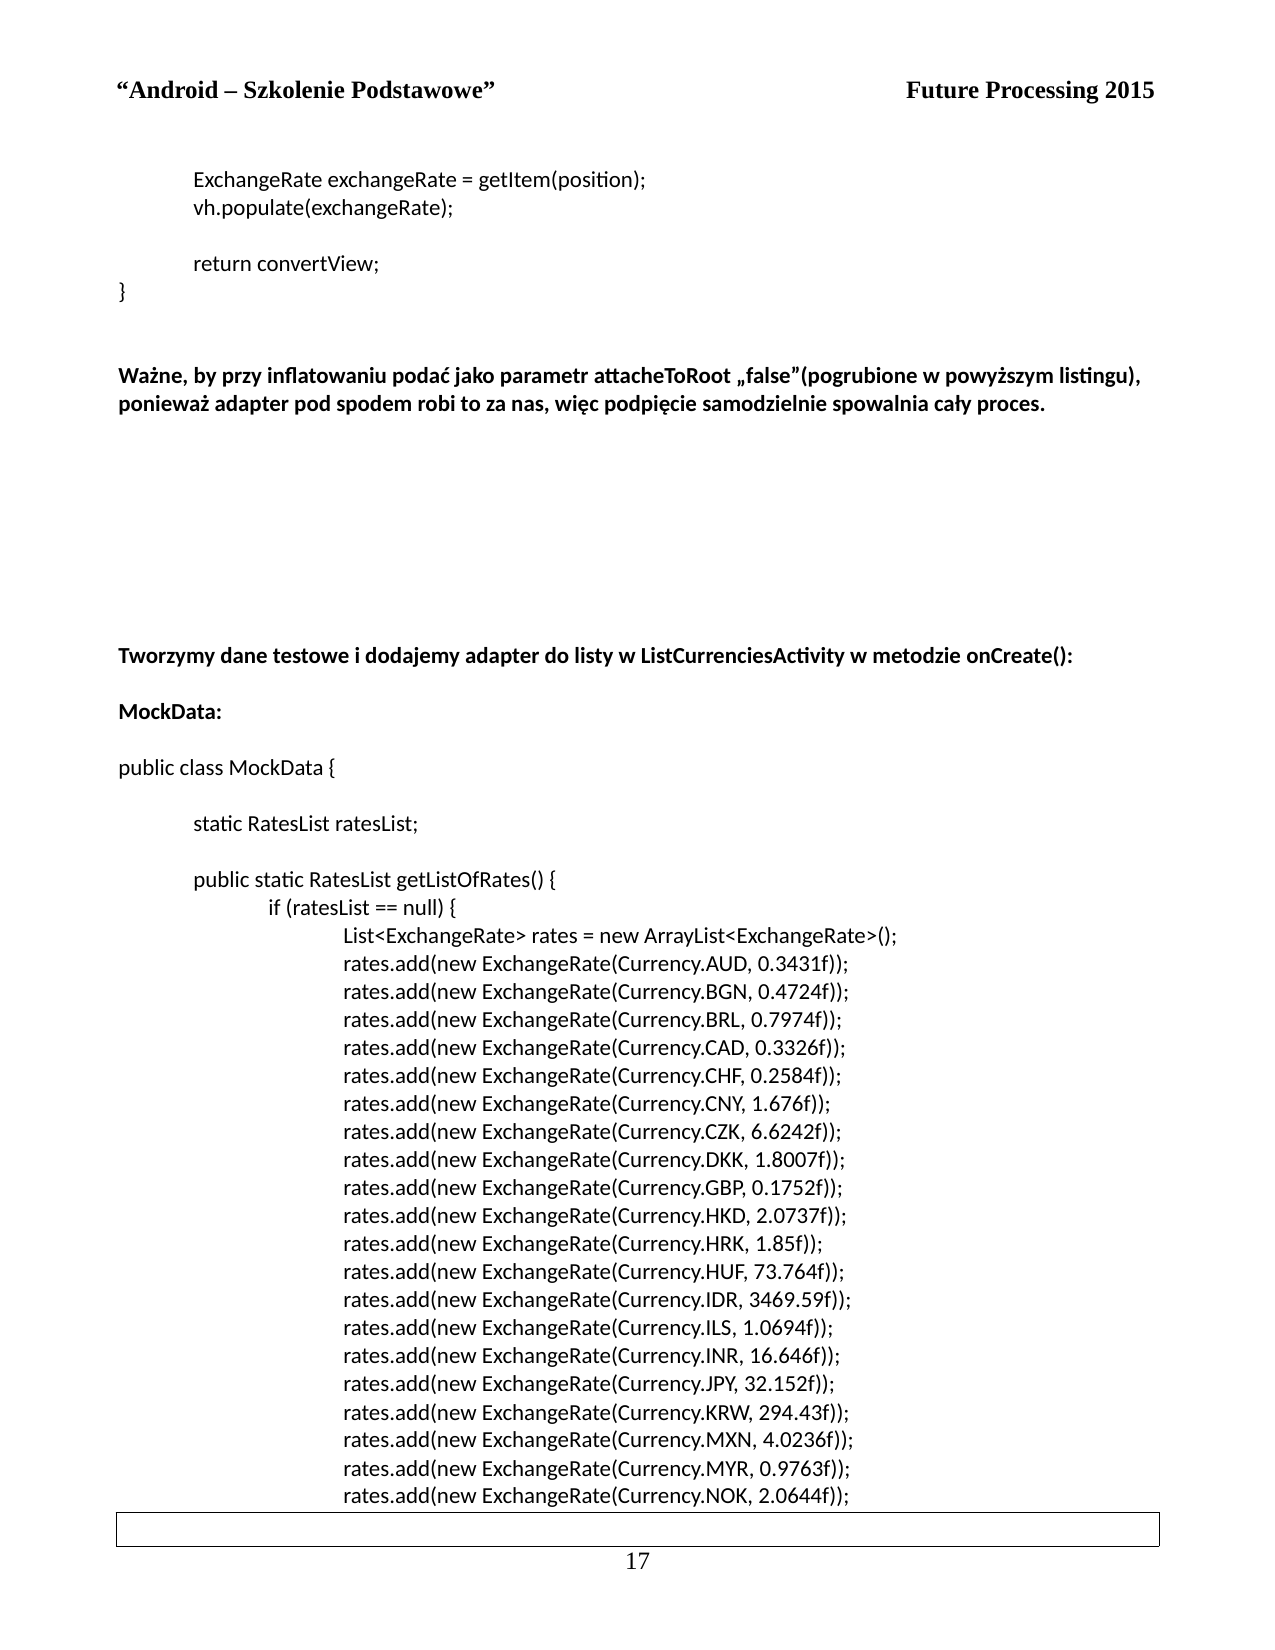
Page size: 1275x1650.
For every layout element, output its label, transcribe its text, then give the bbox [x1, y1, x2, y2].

text rates.add(new ExchangeRate(Currency.CZK, 6.6242f)); [118, 1117, 1157, 1145]
text rates.add(new ExchangeRate(Currency.HUF, 73.764f)); [118, 1257, 1157, 1286]
text rates.add(new ExchangeRate(Currency.CNY, 1.676f)); [118, 1089, 1157, 1117]
text rates.add(new ExchangeRate(Currency.ILS, 1.0694f)); [118, 1313, 1157, 1342]
text vh.populate(exchangeRate); [118, 193, 1157, 221]
text return convertView; [118, 249, 1157, 277]
text rates.add(new ExchangeRate(Currency.CAD, 0.3326f)); [118, 1033, 1157, 1061]
text rates.add(new ExchangeRate(Currency.MYR, 0.9763f)); [118, 1454, 1157, 1482]
text MockData: [118, 697, 1157, 725]
text rates.add(new ExchangeRate(Currency.JPY, 32.152f)); [118, 1369, 1157, 1398]
text } [118, 277, 1157, 305]
text if (ratesList == null) { [118, 893, 1157, 921]
text Tworzymy dane testowe i dodajemy adapter do listy w ListCurrenciesActivity w metodzie onCreate(): [118, 641, 1157, 669]
text public class MockData { [118, 753, 1157, 781]
text rates.add(new ExchangeRate(Currency.KRW, 294.43f)); [118, 1398, 1157, 1426]
text rates.add(new ExchangeRate(Currency.AUD, 0.3431f)); [118, 949, 1157, 977]
text rates.add(new ExchangeRate(Currency.HKD, 2.0737f)); [118, 1201, 1157, 1229]
text rates.add(new ExchangeRate(Currency.BGN, 0.4724f)); [118, 977, 1157, 1005]
text rates.add(new ExchangeRate(Currency.HRK, 1.85f)); [118, 1229, 1157, 1257]
text static RatesList ratesList; [118, 809, 1157, 837]
text rates.add(new ExchangeRate(Currency.MXN, 4.0236f)); [118, 1426, 1157, 1454]
text rates.add(new ExchangeRate(Currency.BRL, 0.7974f)); [118, 1005, 1157, 1033]
text Ważne, by przy inflatowaniu podać jako parametr attacheToRoot „false”(pogrubione w powyższym listingu), ponieważ adapter pod spodem robi to za nas, więc podpięcie samodzielnie spowalnia cały proces. [118, 361, 1157, 417]
text rates.add(new ExchangeRate(Currency.GBP, 0.1752f)); [118, 1173, 1157, 1201]
text rates.add(new ExchangeRate(Currency.DKK, 1.8007f)); [118, 1145, 1157, 1173]
text List<ExchangeRate> rates = new ArrayList<ExchangeRate>(); [118, 921, 1157, 949]
text ExchangeRate exchangeRate = getItem(position); [118, 165, 1157, 193]
text rates.add(new ExchangeRate(Currency.NOK, 2.0644f)); [118, 1482, 1157, 1510]
text rates.add(new ExchangeRate(Currency.IDR, 3469.59f)); [118, 1286, 1157, 1313]
text rates.add(new ExchangeRate(Currency.INR, 16.646f)); [118, 1342, 1157, 1369]
text rates.add(new ExchangeRate(Currency.CHF, 0.2584f)); [118, 1061, 1157, 1089]
text public static RatesList getListOfRates() { [118, 865, 1157, 893]
